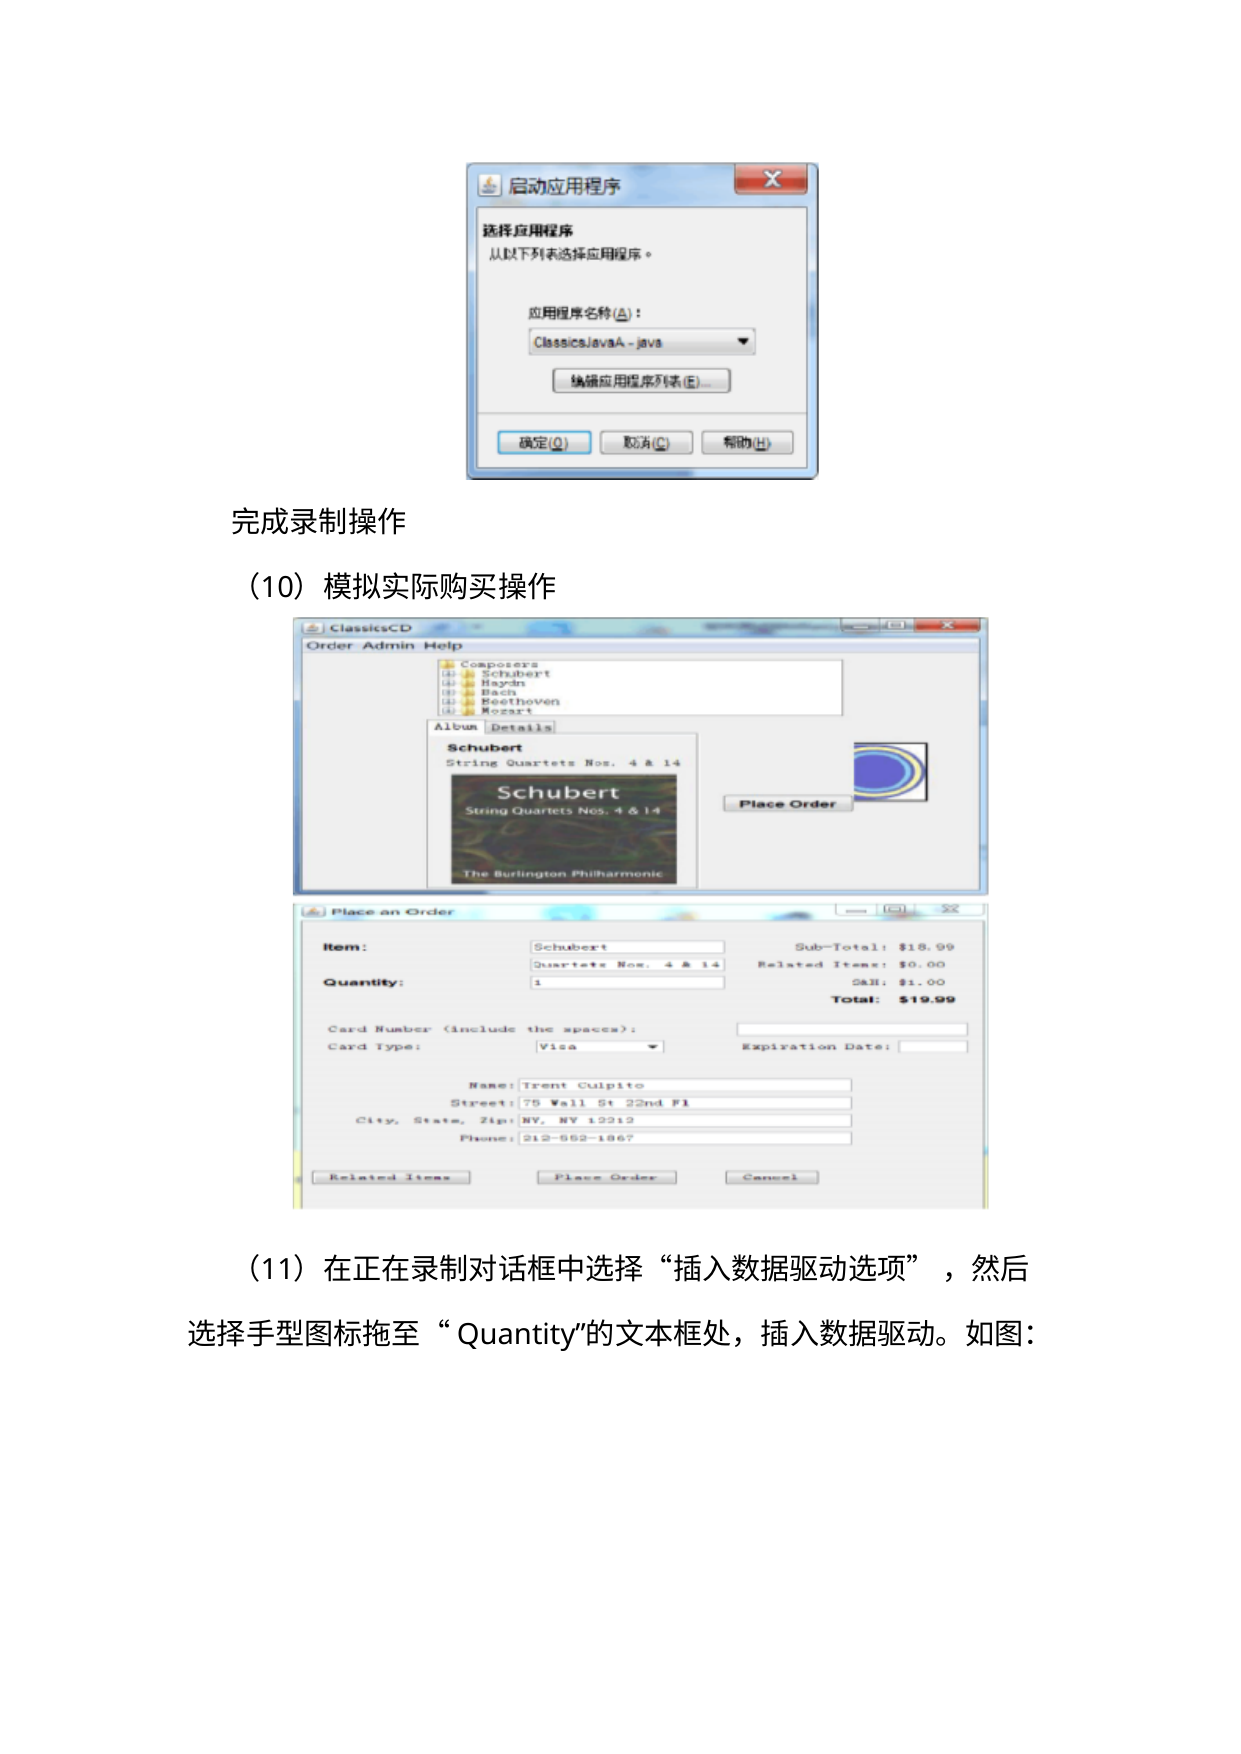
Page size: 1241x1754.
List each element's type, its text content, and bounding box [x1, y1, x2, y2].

list 完成录制操作 （10）模拟实际购买操作 [187, 487, 1053, 617]
list （11）在正在录制对话框中选择“插入数据驱动选项” ，然后选择手型图标拖至“ Quantity”的文本框处，插入数据驱动。如图： [187, 1234, 1053, 1364]
picture [465, 162, 819, 480]
picture [292, 617, 992, 1222]
